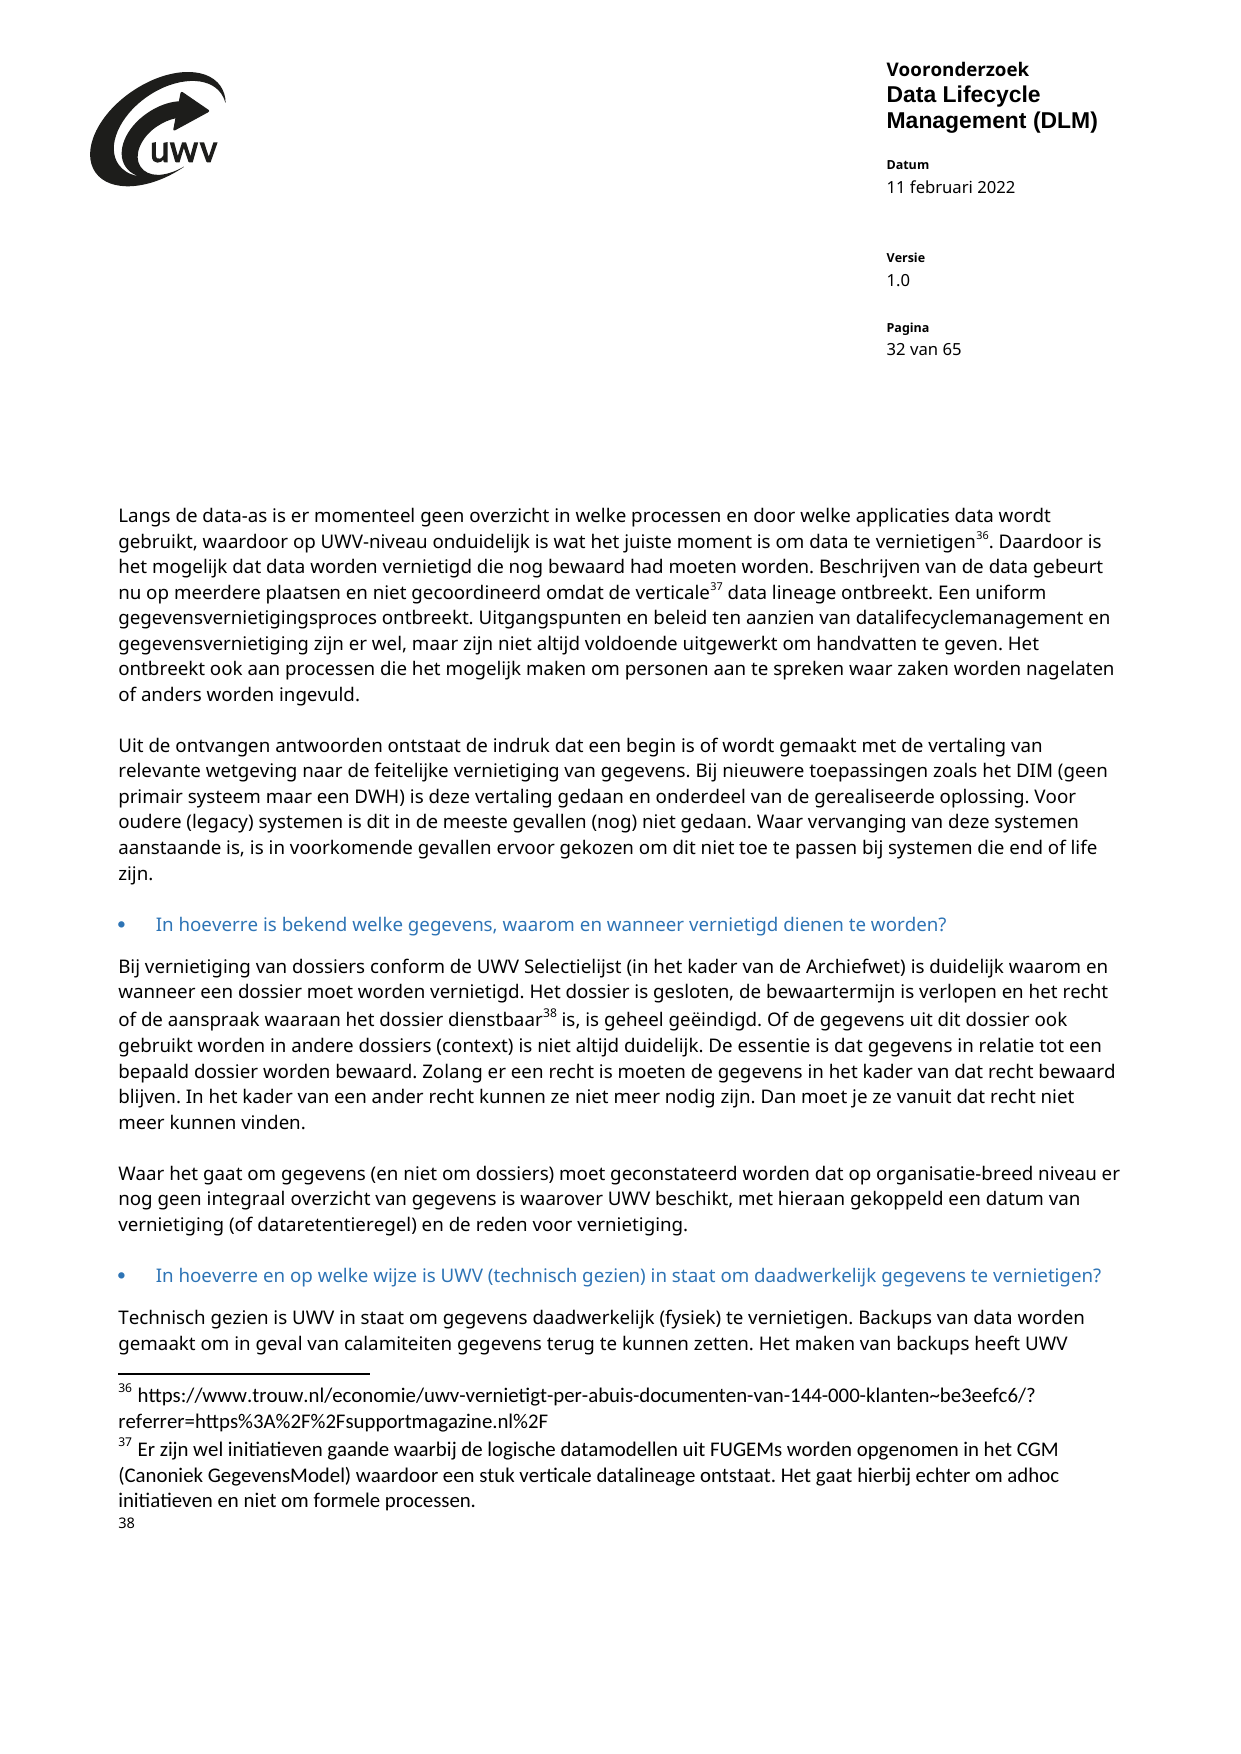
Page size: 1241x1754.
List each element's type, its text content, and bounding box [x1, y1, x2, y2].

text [118, 1304, 1122, 1355]
text Waar het gaat om gegevens (en niet om dossiers) moet geconstateerd worden dat op organisatie-breed niveau er nog geen integraal overzicht van gegevens is waarover UWV beschikt, met hieraan gekoppeld een datum van vernietiging (of dataretentieregel) en de reden voor vernietiging. [118, 1160, 1122, 1237]
text Langs de data-as is er momenteel geen overzicht in welke processen en door welke applicaties data wordt gebruikt, waardoor op UWV-niveau onduidelijk is wat het juiste moment is om data te vernietigen. Daardoor is het mogelijk dat data worden vernietigd die nog bewaard had moeten worden. Beschrijven van de data gebeurt nu op meerdere plaatsen en niet gecoordineerd omdat de verticale data lineage ontbreekt. Een uniform gegevensvernietigingsproces ontbreekt. Uitgangspunten en beleid ten aanzien van datalifecyclemanagement en gegevensvernietiging zijn er wel, maar zijn niet altijd voldoende uitgewerkt om handvatten te geven. Het ontbreekt ook aan processen die het mogelijk maken om personen aan te spreken waar zaken worden nagelaten of anders worden ingevuld. [118, 502, 1122, 707]
text Uit de ontvangen antwoorden ontstaat de indruk dat een begin is of wordt gemaakt met de vertaling van relevante wetgeving naar de feitelijke vernietiging van gegevens. Bij nieuwere toepassingen zoals het DIM (geen primair systeem maar een DWH) is deze vertaling gedaan en onderdeel van de gerealiseerde oplossing. Voor oudere (legacy) systemen is dit in de meeste gevallen (nog) niet gedaan. Waar vervanging van deze systemen aanstaande is, is in voorkomende gevallen ervoor gekozen om dit niet toe te passen bij systemen die end of life zijn. [118, 732, 1122, 885]
list In hoeverre is bekend welke gegevens, waarom en wanneer vernietigd dienen te worden? [118, 911, 1122, 936]
list In hoeverre en op welke wijze is UWV (technisch gezien) in staat om daadwerkelijk gegevens te vernietigen? [118, 1262, 1122, 1288]
text Bij vernietiging van dossiers conform de UWV Selectielijst (in het kader van de Archiefwet) is duidelijk waarom en wanneer een dossier moet worden vernietigd. Het dossier is gesloten, de bewaartermijn is verlopen en het recht of de aanspraak waaraan het dossier dienstbaar is, is geheel geëindigd. Of de gegevens uit dit dossier ook gebruikt worden in andere dossiers (context) is niet altijd duidelijk. De essentie is dat gegevens in relatie tot een bepaald dossier worden bewaard. Zolang er een recht is moeten de gegevens in het kader van dat recht bewaard blijven. In het kader van een ander recht kunnen ze niet meer nodig zijn. Dan moet je ze vanuit dat recht niet meer kunnen vinden. [118, 953, 1122, 1134]
